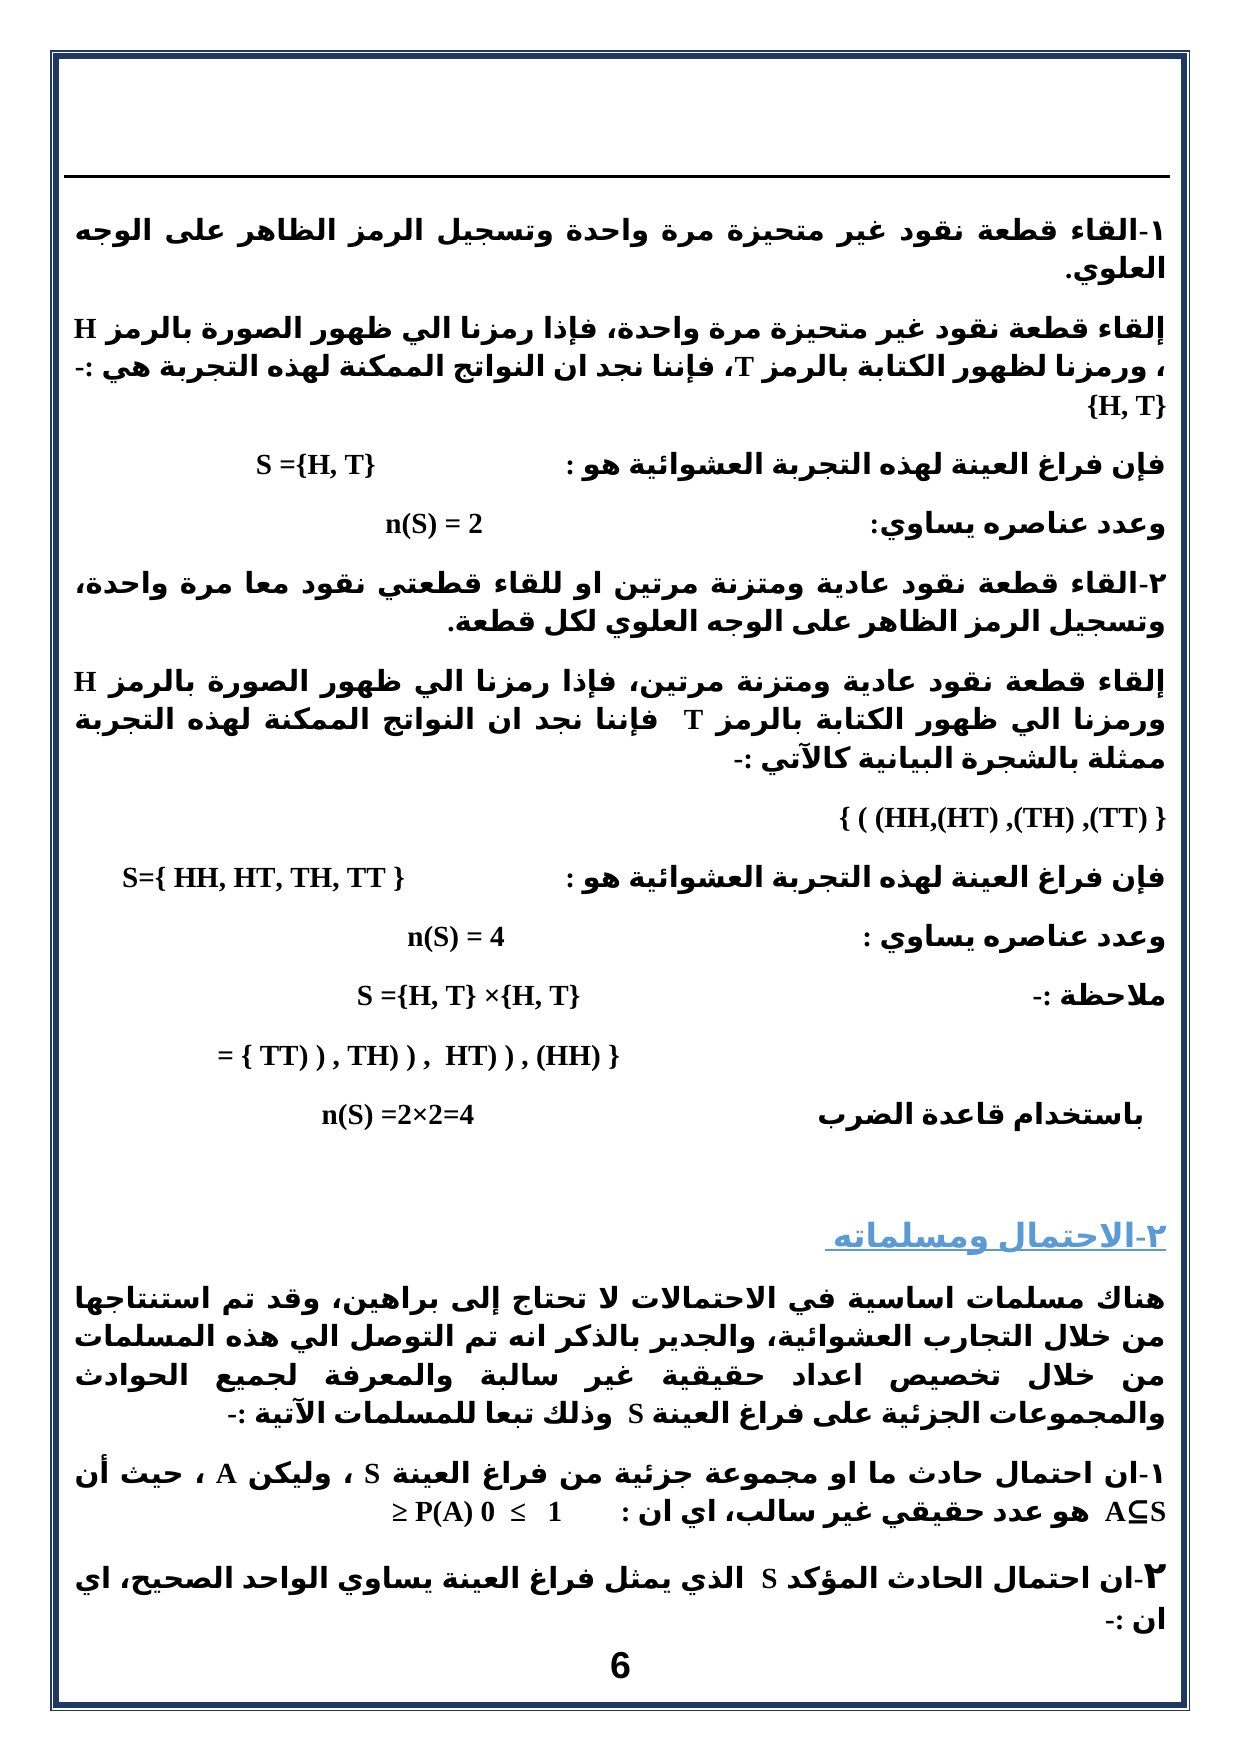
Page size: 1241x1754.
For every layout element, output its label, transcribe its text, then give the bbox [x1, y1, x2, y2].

text فإن فراغ العينة لهذه التجربة العشوائية هو : S={ HH, HT, TH, TT } [74, 860, 1167, 893]
text وعدد عناصره يساوي: n(S) = 2 [74, 507, 1167, 540]
text ١-القاء قطعة نقود غير متحيزة مرة واحدة وتسجيل الرمز الظاهر على الوجه العلوي. [74, 213, 1167, 285]
text { (TT), (TH), (HT),HH) ) } [74, 800, 1167, 834]
text وعدد عناصره يساوي : n(S) = 4 [74, 919, 1167, 953]
text فإن فراغ العينة لهذه التجربة العشوائية هو : S ={H, T} [74, 447, 1167, 481]
text هناك مسلمات اساسية في الاحتمالات لا تحتاج إلى براهين، وقد تم استنتاجها من خلال التجارب العشوائية، والجدير بالذكر انه تم التوصل الي هذه المسلمات من خلال تخصيص اعداد حقيقية غير سالبة والمعرفة لجميع الحوادث والمجموعات الجزئية على فراغ العينة S وذلك تبعا للمسلمات الآتية :- [74, 1281, 1167, 1430]
text باستخدام قاعدة الضرب n(S) =2×2=4 [74, 1097, 1167, 1131]
text ٢-ان احتمال الحادث المؤكد S الذي يمثل فراغ العينة يساوي الواحد الصحيح، اي ان :- [74, 1554, 1167, 1636]
text { TT) ) , TH) ) , HT) ) , (HH) } = [74, 1038, 1167, 1071]
text ملاحظة :- S ={H, T} ×{H, T} [74, 978, 1167, 1012]
text إلقاء قطعة نقود غير متحيزة مرة واحدة، فإذا رمزنا الي ظهور الصورة بالرمز H ، ورمزنا لظهور الكتابة بالرمز T، فإننا نجد ان النواتج الممكنة لهذه التجربة هي :- {H, T} [74, 311, 1167, 421]
text ١-ان احتمال حادث ما او مجموعة جزئية من فراغ العينة S ، وليكن A ، حيث أن A⊆S هو عدد حقيقي غير سالب، اي ان : 1 ≥ P(A) 0 ≤ [74, 1456, 1167, 1528]
text إلقاء قطعة نقود عادية ومتزنة مرتين، فإذا رمزنا الي ظهور الصورة بالرمز H ورمزنا الي ظهور الكتابة بالرمز T فإننا نجد ان النواتج الممكنة لهذه التجربة ممثلة بالشجرة البيانية كالآتي :- [74, 664, 1167, 774]
text ٢-الاحتمال ومسلماته [74, 1216, 1167, 1254]
text ٢-القاء قطعة نقود عادية ومتزنة مرتين او للقاء قطعتي نقود معا مرة واحدة، وتسجيل الرمز الظاهر على الوجه العلوي لكل قطعة. [74, 566, 1167, 638]
